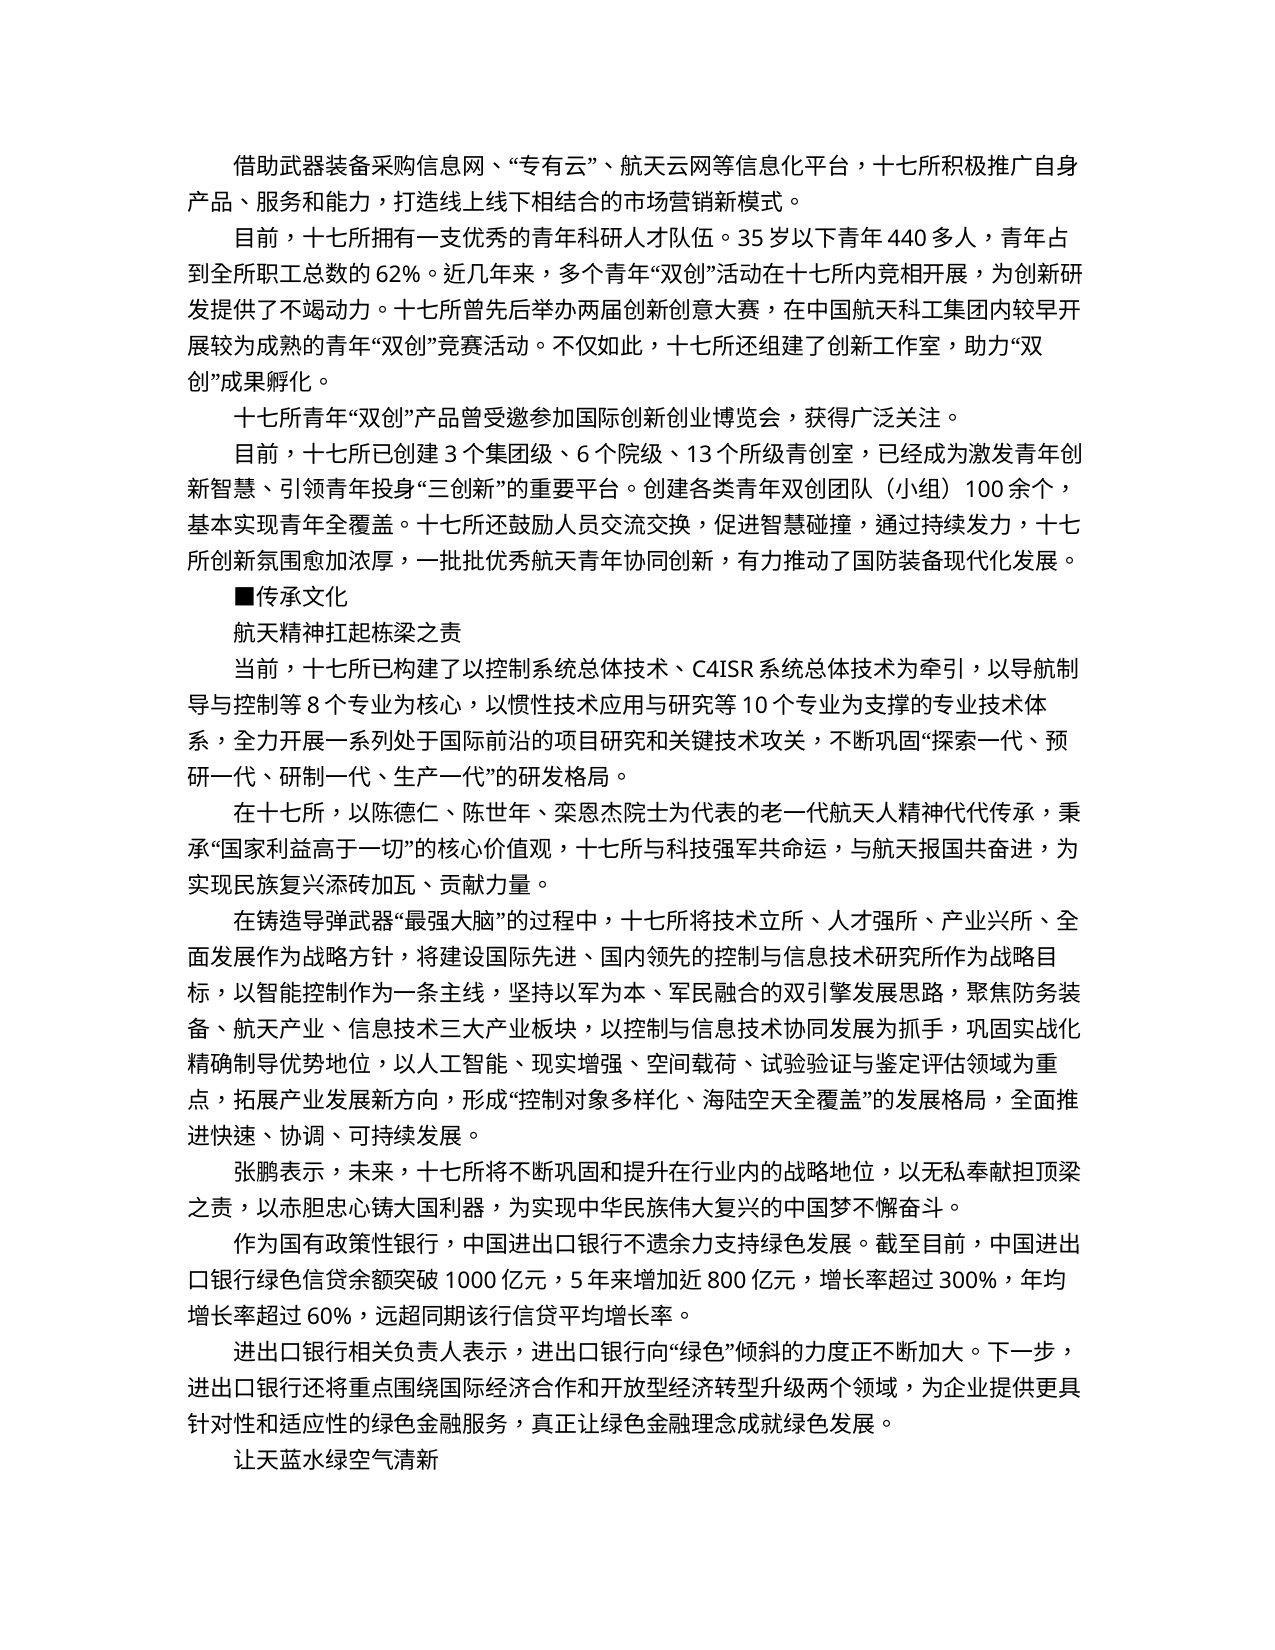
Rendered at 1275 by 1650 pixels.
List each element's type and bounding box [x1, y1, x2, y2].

text [187, 150, 1087, 1475]
